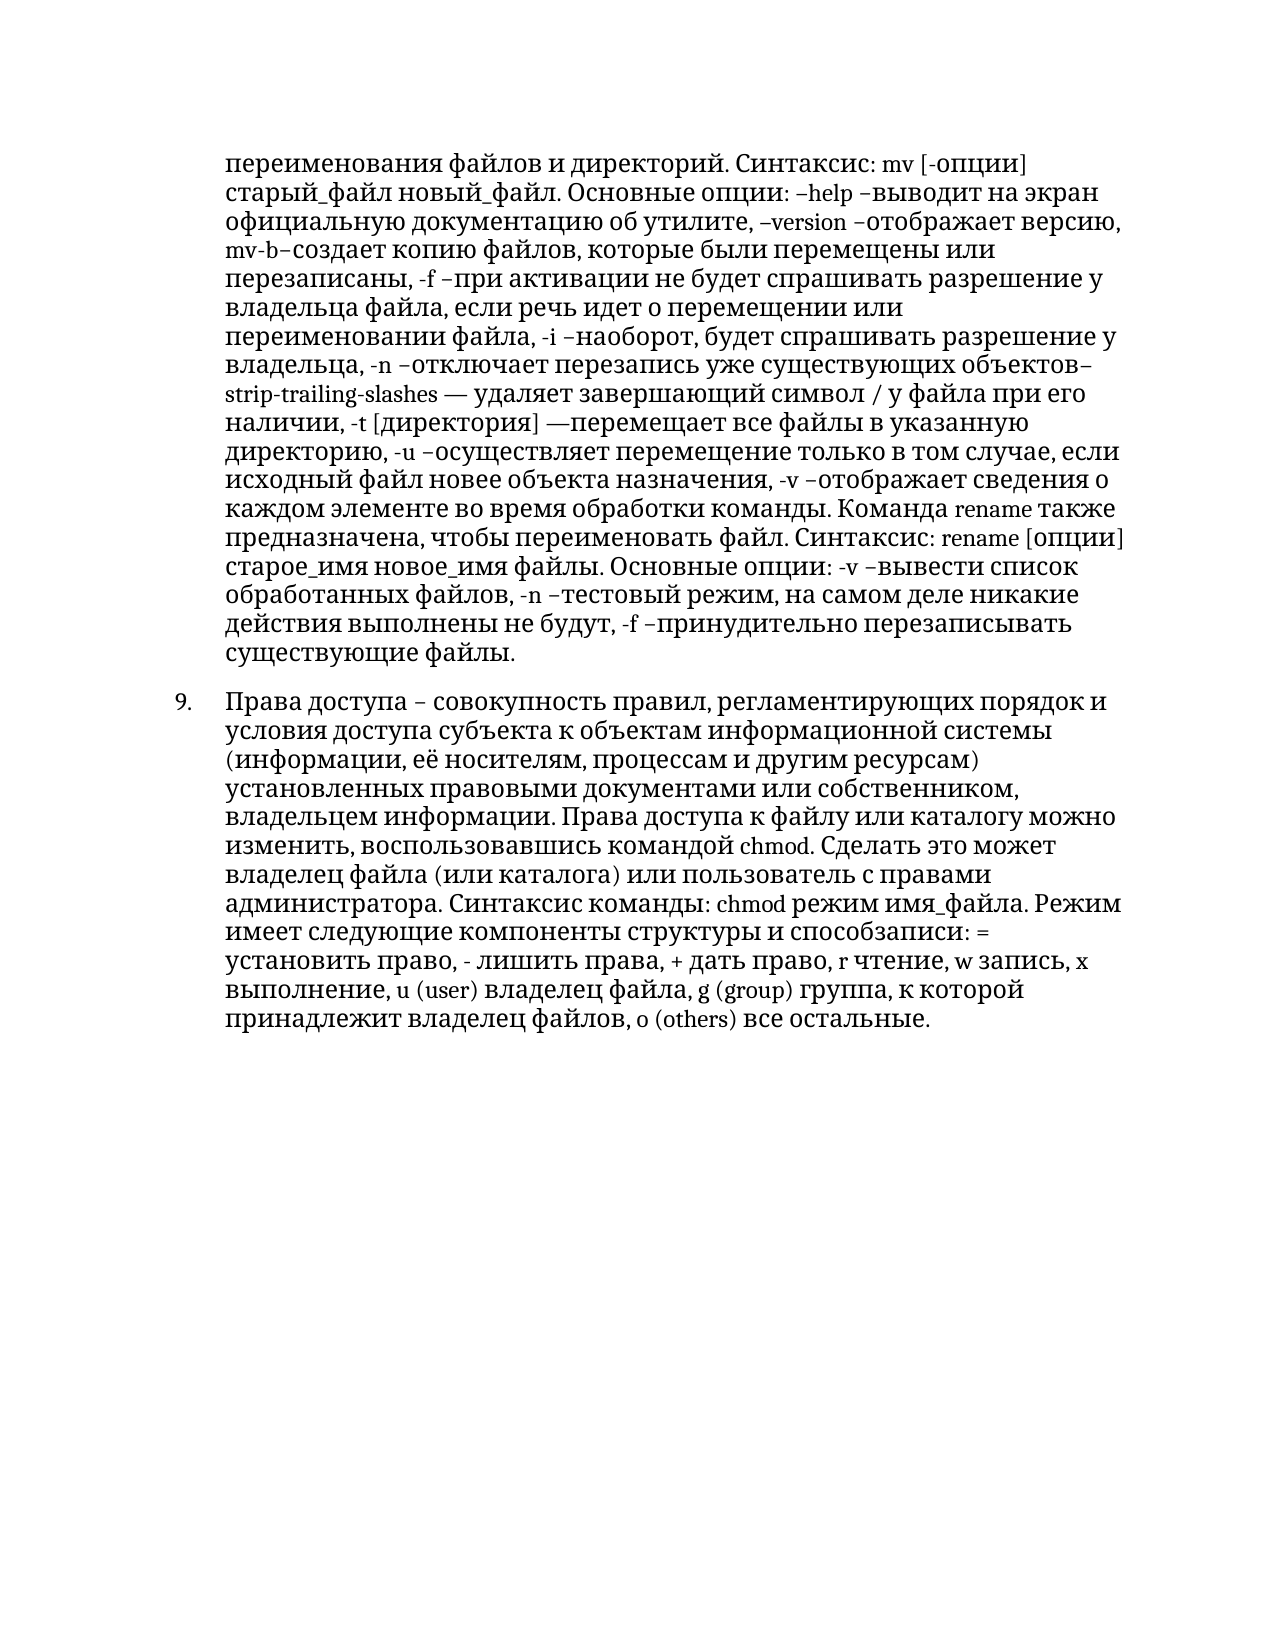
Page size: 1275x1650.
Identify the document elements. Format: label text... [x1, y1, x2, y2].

list Права доступа − совокупность правил, регламентирующих порядок и условия доступа субъекта к объектам информационной системы (информации, её носителям, процессам и другим ресурсам) установленных правовыми документами или собственником, владельцем информации. Права доступа к файлу или каталогу можно изменить, воспользовавшись командой chmod. Сделать это может владелец файла (или каталога) или пользователь с правами администратора. Синтаксис команды: chmod режим имя_файла. Режим имеет следующие компоненты структуры и способзаписи: = установить право, - лишить права, + дать право, r чтение, w запись, x выполнение, u (user) владелец файла, g (group) группа, к которой принадлежит владелец файлов, o (others) все остальные. [175, 688, 1125, 1033]
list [175, 150, 1125, 667]
